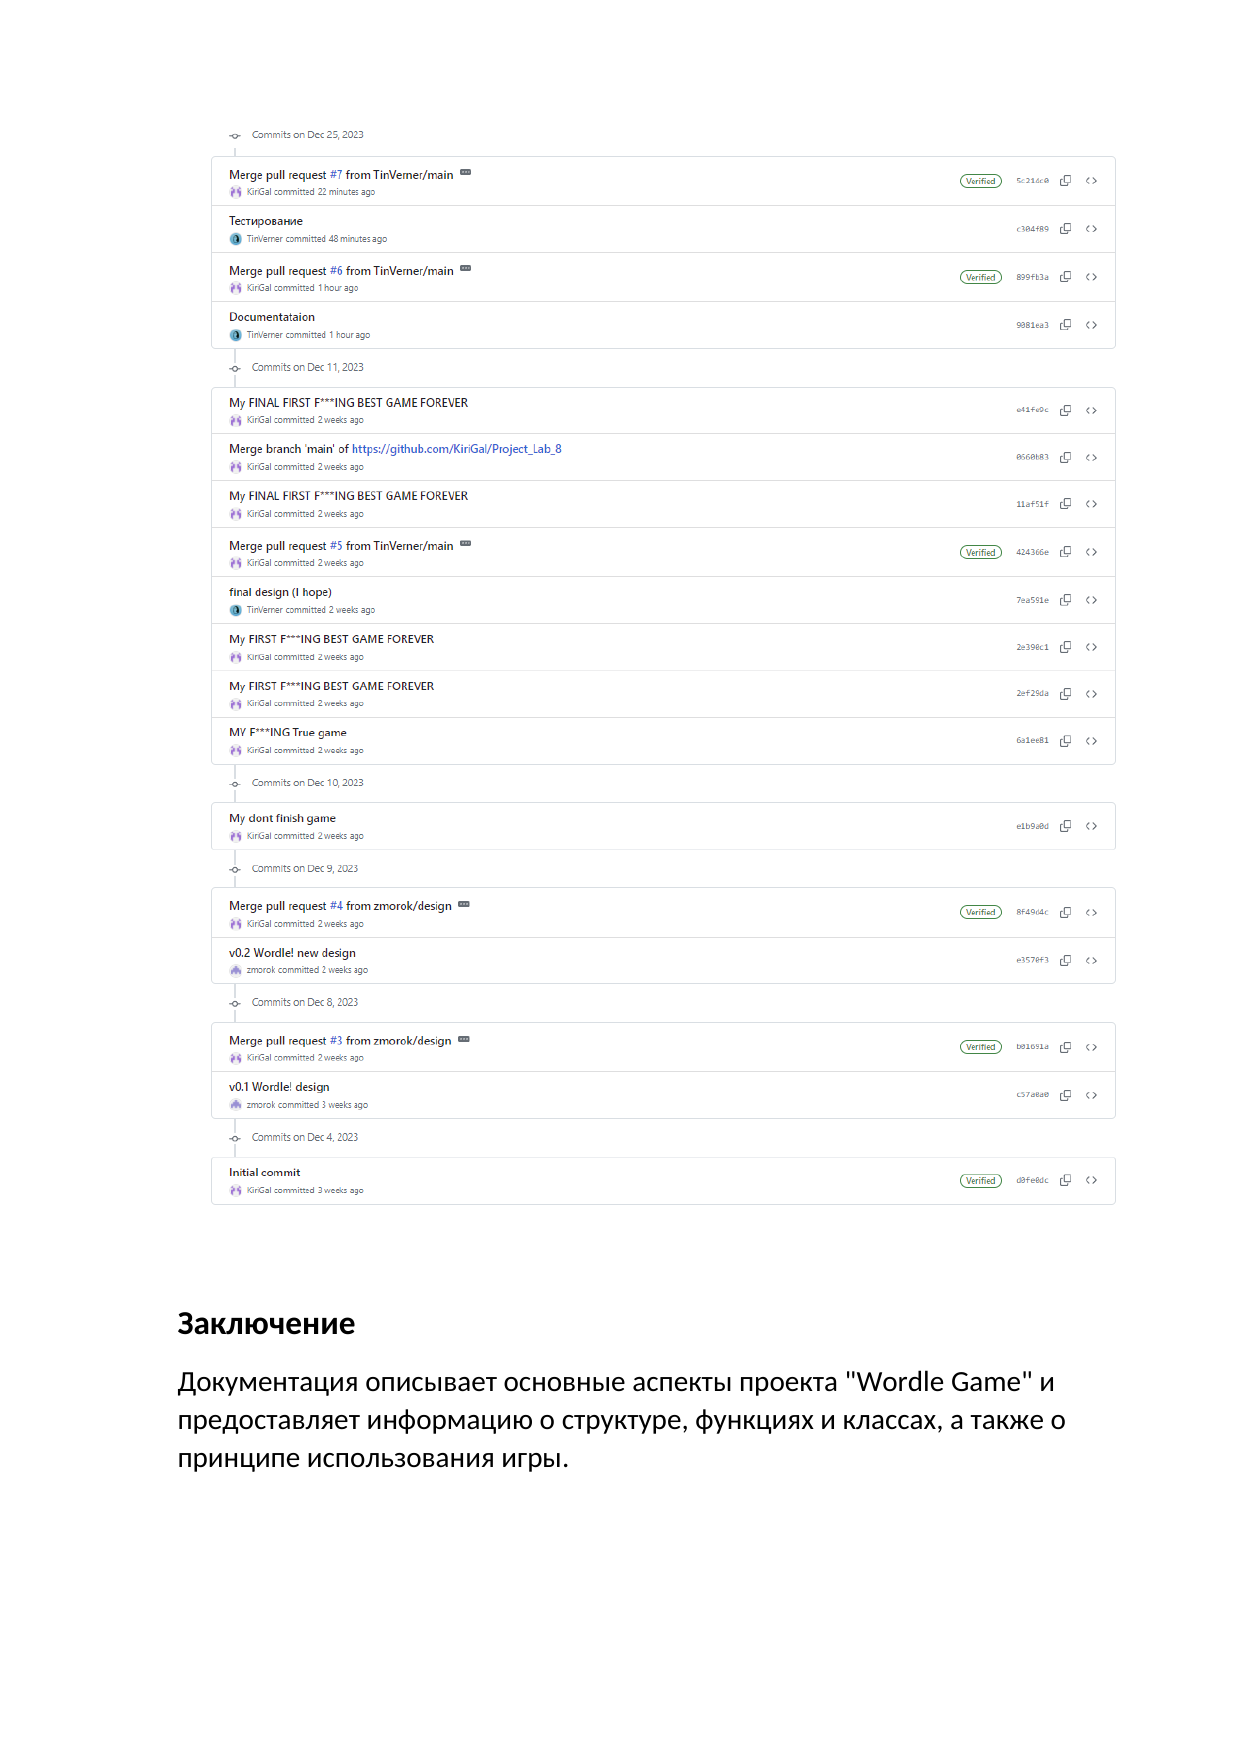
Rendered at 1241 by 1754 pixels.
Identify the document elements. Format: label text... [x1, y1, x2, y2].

text Заключение [177, 1302, 1152, 1343]
picture [177, 118, 1152, 1223]
text Документация описывает основные аспекты проекта "Wordle Game" и предоставляет информацию о структуре, функциях и классах, а также о принципе использования игры. [177, 1363, 1152, 1475]
